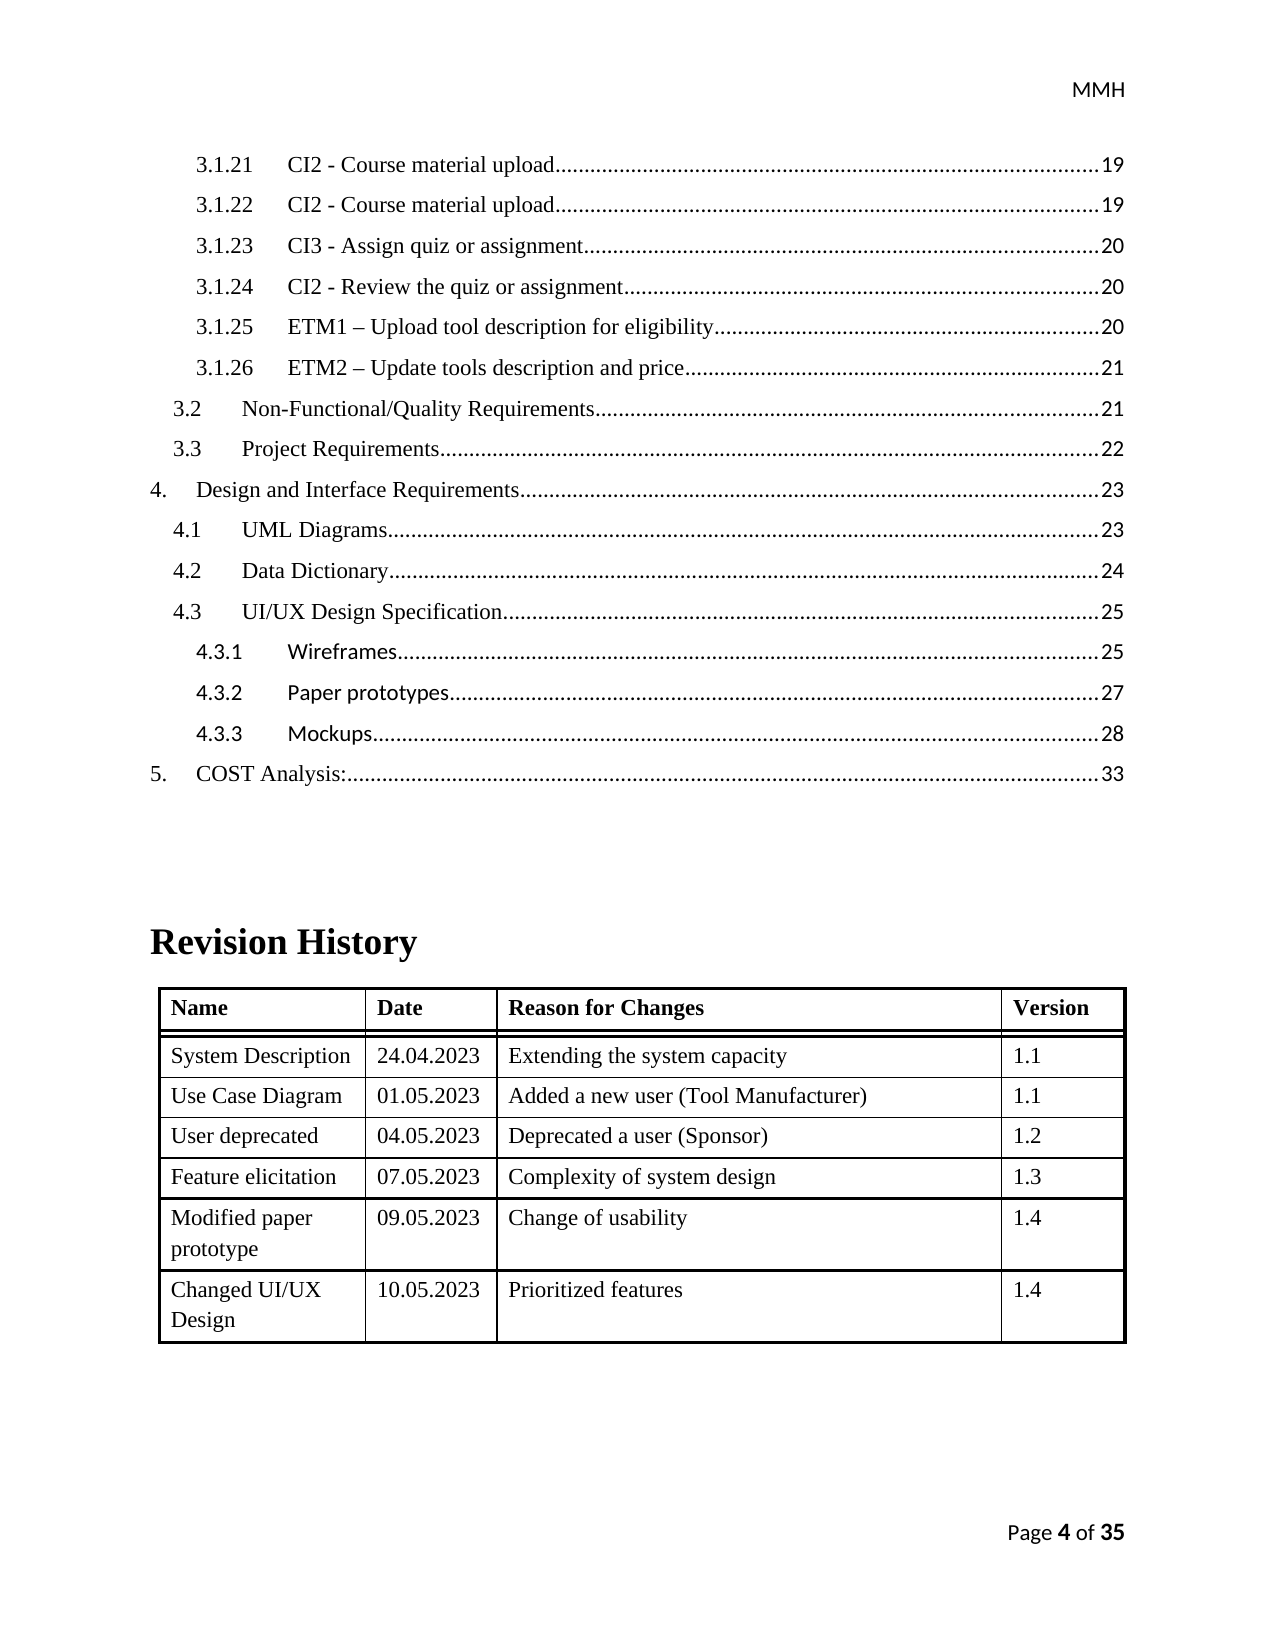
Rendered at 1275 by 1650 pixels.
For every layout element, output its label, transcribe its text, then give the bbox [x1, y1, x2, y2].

table_cell Prioritized features [498, 1272, 1001, 1341]
table_cell Modified paper prototype [161, 1200, 365, 1269]
table_cell Change of usability [498, 1200, 1001, 1269]
table_header Version [1002, 990, 1123, 1029]
subtitle Revision History [150, 919, 1125, 962]
table_cell 04.05.2023 [366, 1118, 496, 1157]
table_cell 09.05.2023 [366, 1200, 496, 1269]
table_cell 1.3 [1002, 1159, 1123, 1197]
table_cell Deprecated a user (Sponsor) [498, 1118, 1001, 1157]
table_cell 01.05.2023 [366, 1078, 496, 1117]
table_cell 24.04.2023 [366, 1038, 496, 1077]
table_cell 1.2 [1002, 1118, 1123, 1157]
table_cell 1.1 [1002, 1038, 1123, 1077]
table_cell 10.05.2023 [366, 1272, 496, 1341]
table_header Reason for Changes [498, 990, 1001, 1029]
table_cell Complexity of system design [498, 1159, 1001, 1197]
table_cell 07.05.2023 [366, 1159, 496, 1197]
table_cell 1.1 [1002, 1078, 1123, 1117]
table_cell Added a new user (Tool Manufacturer) [498, 1078, 1001, 1117]
table_cell Extending the system capacity [498, 1038, 1001, 1077]
table_cell System Description [161, 1038, 365, 1077]
table_cell Use Case Diagram [161, 1078, 365, 1117]
table_cell 1.4 [1002, 1200, 1123, 1269]
table_cell 1.4 [1002, 1272, 1123, 1341]
table_cell Changed UI/UX Design [161, 1272, 365, 1341]
table_header Name [161, 990, 365, 1029]
table_cell User deprecated [161, 1118, 365, 1157]
table_cell Feature elicitation [161, 1159, 365, 1197]
table_header Date [366, 990, 496, 1029]
